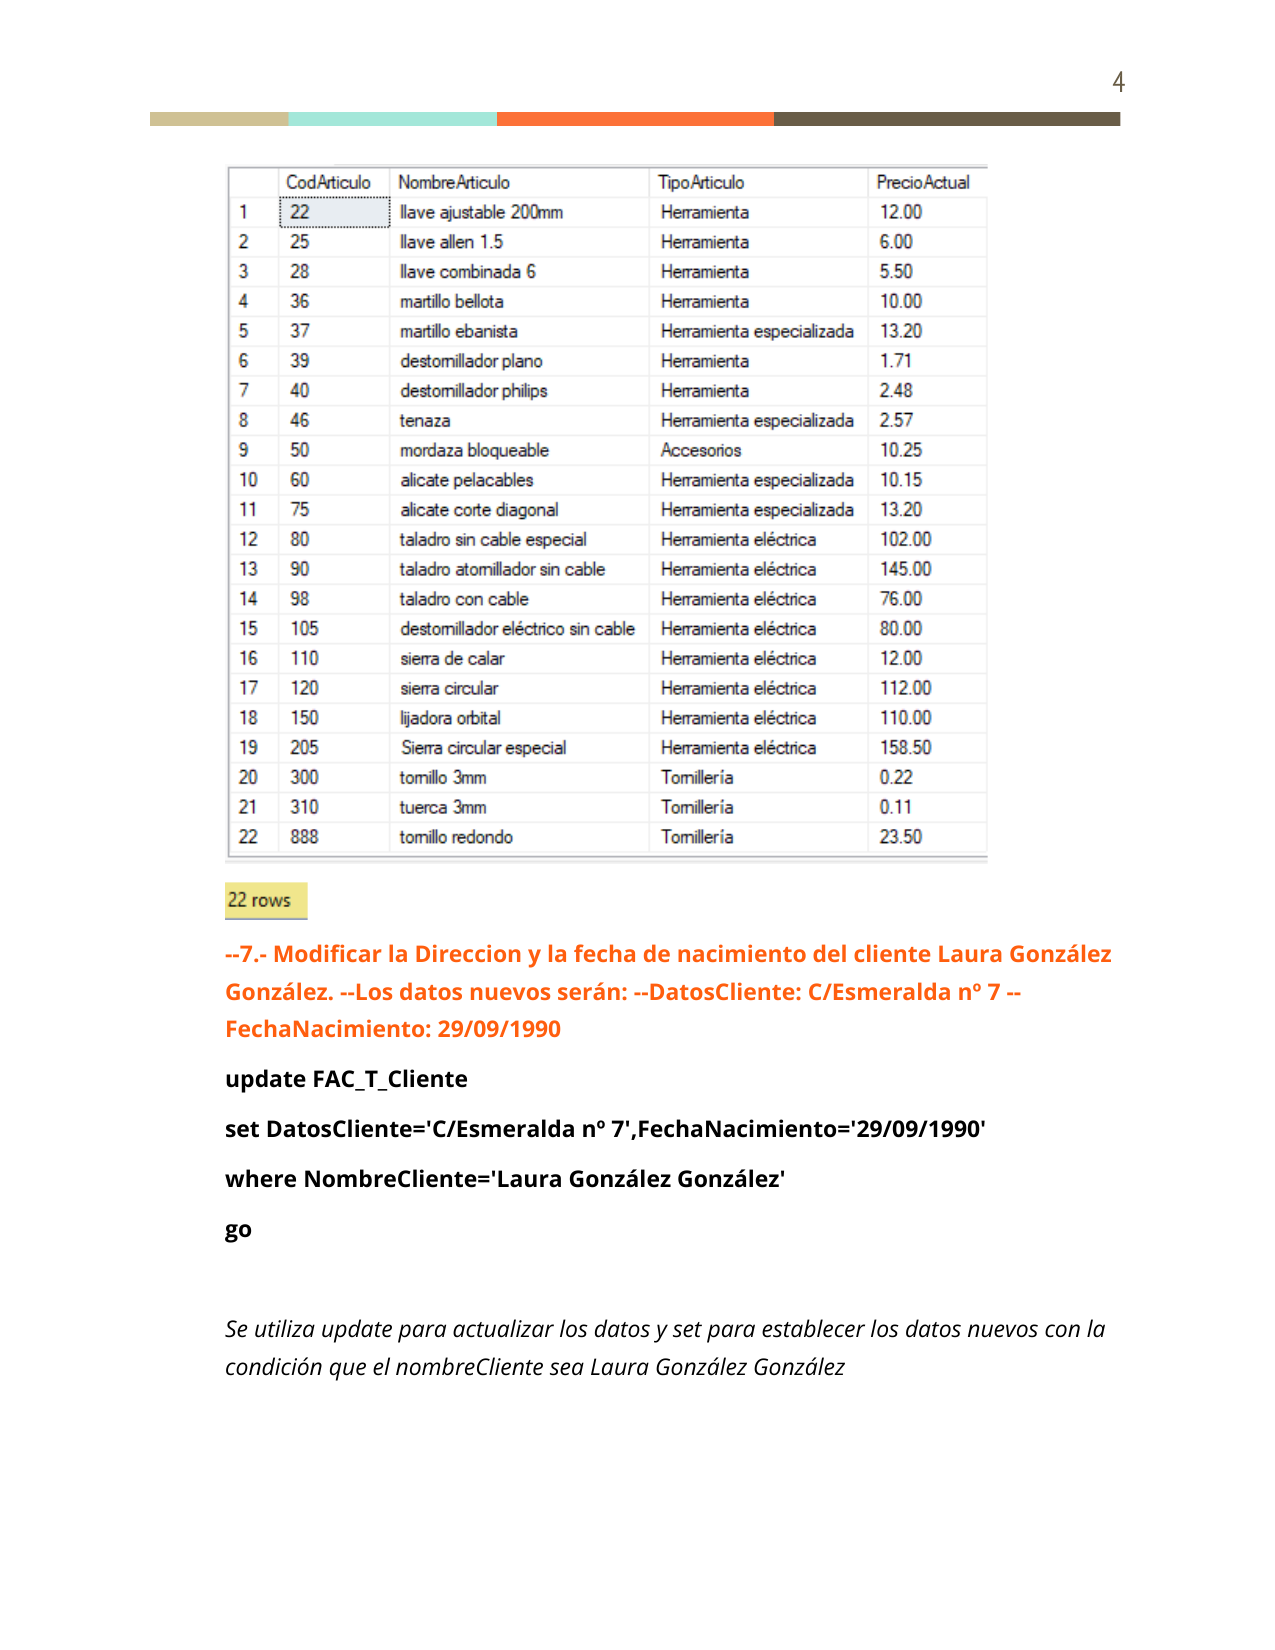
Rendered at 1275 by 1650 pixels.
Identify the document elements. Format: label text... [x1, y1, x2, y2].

text where NombreCliente='Laura González González' [225, 1163, 1125, 1194]
picture [225, 164, 988, 864]
picture [225, 882, 308, 920]
text set DatosCliente='C/Esmeralda nº 7',FechaNacimiento='29/09/1990' [225, 1113, 1125, 1144]
picture [150, 112, 1121, 126]
text go [225, 1213, 1125, 1244]
text --7.- Modificar la Direccion y la fecha de nacimiento del cliente Laura González González. --Los datos nuevos serán: --DatosCliente: C/Esmeralda nº 7 --FechaNacimiento: 29/09/1990 [225, 938, 1125, 1044]
text update FAC_T_Cliente [225, 1063, 1125, 1094]
text Se utiliza update para actualizar los datos y set para establecer los datos nuevos con la condición que el nombreCliente sea Laura González González [225, 1313, 1125, 1382]
